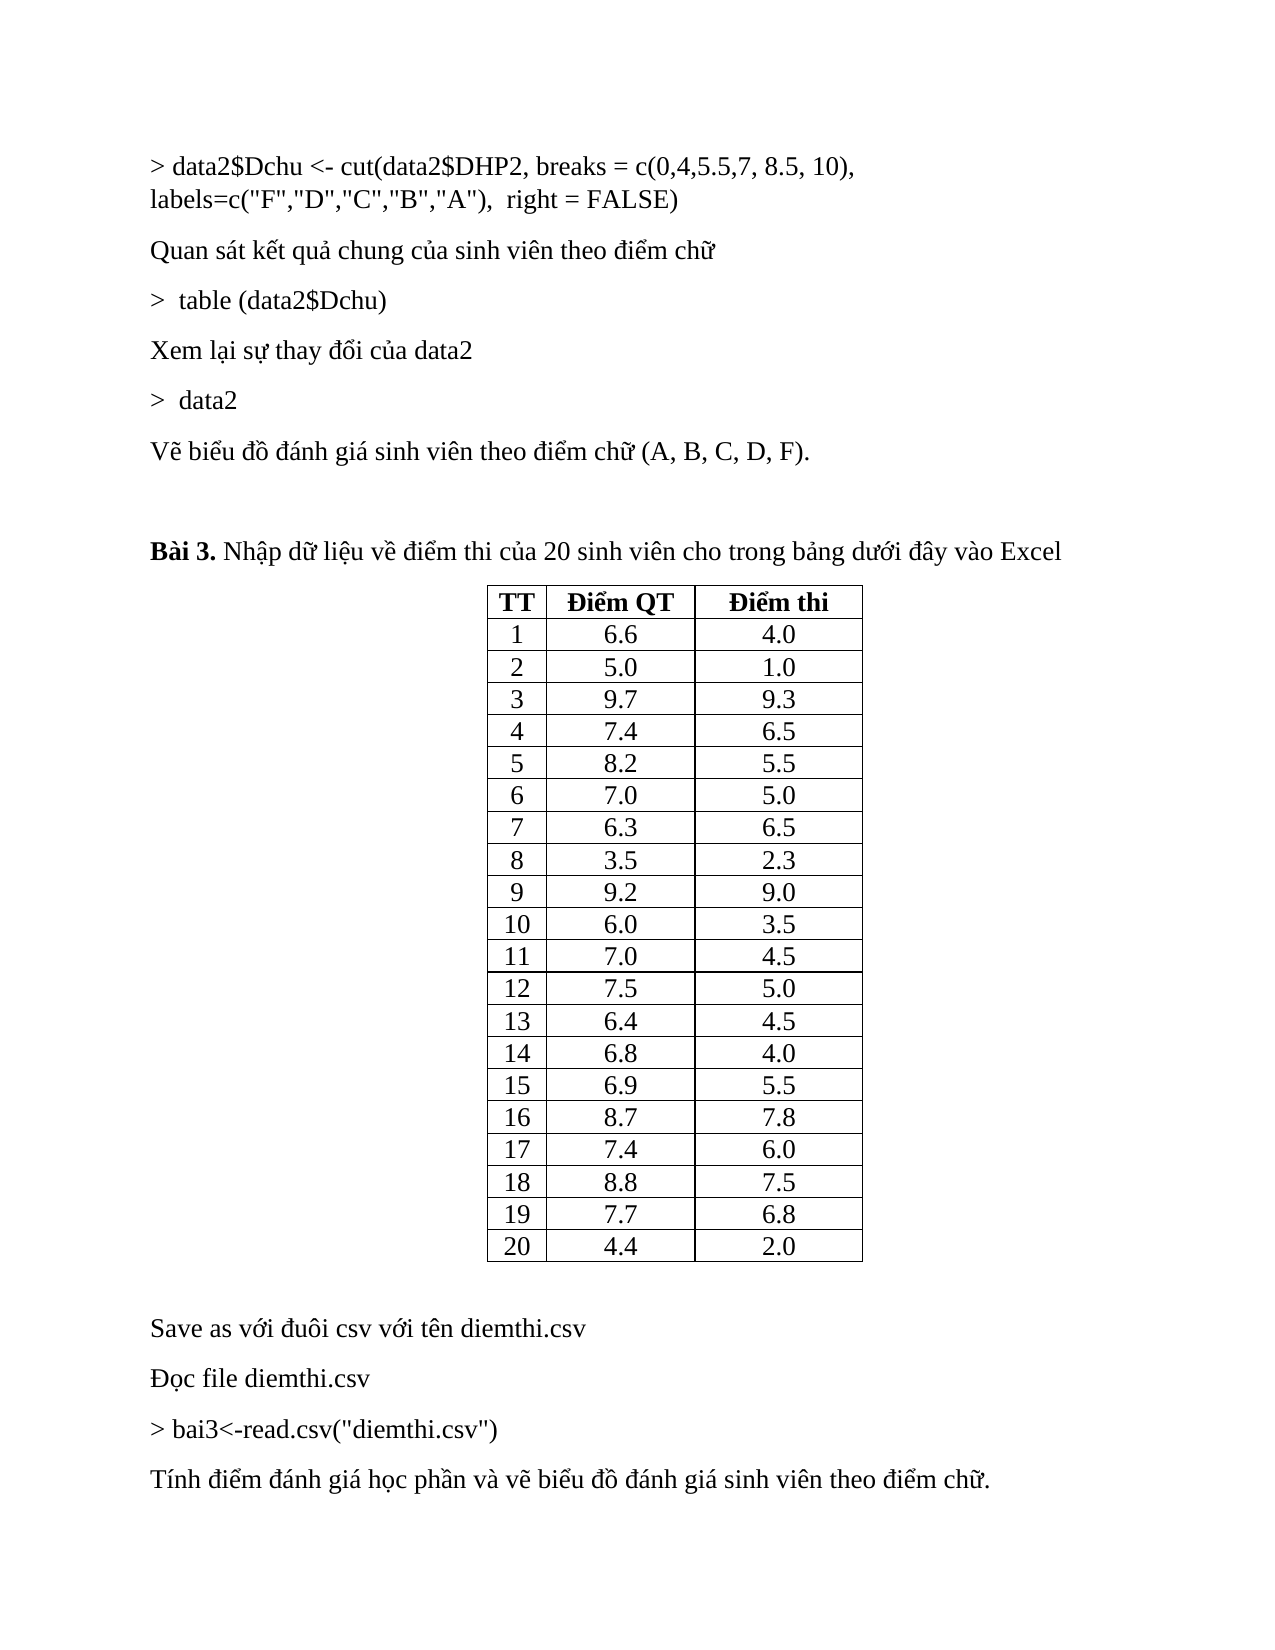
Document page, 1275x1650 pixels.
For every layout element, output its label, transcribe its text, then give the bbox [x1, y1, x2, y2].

table_cell 6.9 [547, 1069, 694, 1100]
table_cell 1 [488, 619, 546, 649]
table_cell 13 [488, 1005, 546, 1036]
table_header Điểm thi [696, 586, 862, 617]
table_cell 6 [488, 779, 546, 811]
table_cell 6.4 [547, 1005, 694, 1036]
table_cell 8.8 [547, 1166, 694, 1197]
table_cell 5.5 [696, 747, 862, 778]
table_cell 9.0 [696, 876, 862, 907]
table_cell 2.0 [696, 1230, 862, 1261]
table_cell 3 [488, 683, 546, 714]
table_cell 4.0 [696, 1037, 862, 1068]
text Save as với đuôi csv với tên diemthi.csv [150, 1312, 1125, 1343]
text > table (data2$Dchu) [150, 284, 1125, 315]
table_cell 4.5 [696, 1005, 862, 1036]
table_cell 19 [488, 1198, 546, 1229]
table_cell 14 [488, 1037, 546, 1068]
table_cell 3.5 [547, 844, 694, 875]
table_cell 6.3 [547, 812, 694, 843]
table_cell 5 [488, 747, 546, 778]
table_cell 6.0 [547, 908, 694, 939]
table_cell 4.5 [696, 940, 862, 971]
table_cell 9.3 [696, 683, 862, 714]
table_cell 7.4 [547, 715, 694, 746]
table_cell 3.5 [696, 908, 862, 939]
table_cell 4.4 [547, 1230, 694, 1261]
text Quan sát kết quả chung của sinh viên theo điểm chữ [150, 234, 1125, 265]
table_cell 5.0 [696, 779, 862, 811]
table_cell 5.0 [547, 651, 694, 682]
table_cell 7.0 [547, 779, 694, 811]
table_cell 5.0 [696, 973, 862, 1004]
table_cell 18 [488, 1166, 546, 1197]
table_cell 7 [488, 812, 546, 843]
table_cell 17 [488, 1134, 546, 1164]
text Xem lại sự thay đổi của data2 [150, 334, 1125, 365]
text Đọc file diemthi.csv [150, 1363, 1125, 1394]
text > data2 [150, 384, 1125, 416]
table_cell 6.8 [547, 1037, 694, 1068]
table_header Điểm QT [547, 586, 694, 617]
table_cell 7.4 [547, 1134, 694, 1164]
text > data2$Dchu <- cut(data2$DHP2, breaks = c(0,4,5.5,7, 8.5, 10), labels=c("F","D","C","B","A"), right = FALSE) [150, 150, 1125, 215]
table_cell 11 [488, 940, 546, 971]
table_cell 7.5 [696, 1166, 862, 1197]
table_header TT [488, 586, 546, 617]
table_cell 6.5 [696, 715, 862, 746]
table_cell 1.0 [696, 651, 862, 682]
table_cell 9.2 [547, 876, 694, 907]
text Tính điểm đánh giá học phần và vẽ biểu đồ đánh giá sinh viên theo điểm chữ. [150, 1463, 1125, 1494]
table_cell 7.5 [547, 973, 694, 1004]
table_cell 16 [488, 1101, 546, 1132]
table_cell 9 [488, 876, 546, 907]
table_cell 7.0 [547, 940, 694, 971]
table_cell 6.0 [696, 1134, 862, 1164]
table_cell 2.3 [696, 844, 862, 875]
table_cell 20 [488, 1230, 546, 1261]
table_cell 8.7 [547, 1101, 694, 1132]
text Vẽ biểu đồ đánh giá sinh viên theo điểm chữ (A, B, C, D, F). [150, 434, 1125, 466]
table_cell 8.2 [547, 747, 694, 778]
table_cell 12 [488, 973, 546, 1004]
table_cell 10 [488, 908, 546, 939]
text > bai3<-read.csv("diemthi.csv") [150, 1413, 1125, 1444]
table_cell 2 [488, 651, 546, 682]
table_cell 4.0 [696, 619, 862, 649]
text Bài 3. Nhập dữ liệu về điểm thi của 20 sinh viên cho trong bảng dưới đây vào Excel [150, 535, 1125, 566]
table_cell 7.8 [696, 1101, 862, 1132]
table_cell 15 [488, 1069, 546, 1100]
table_cell 9.7 [547, 683, 694, 714]
table_cell 7.7 [547, 1198, 694, 1229]
table_cell 6.8 [696, 1198, 862, 1229]
table_cell 6.6 [547, 619, 694, 649]
table_cell 6.5 [696, 812, 862, 843]
table_cell 4 [488, 715, 546, 746]
table_cell 5.5 [696, 1069, 862, 1100]
table_cell 8 [488, 844, 546, 875]
